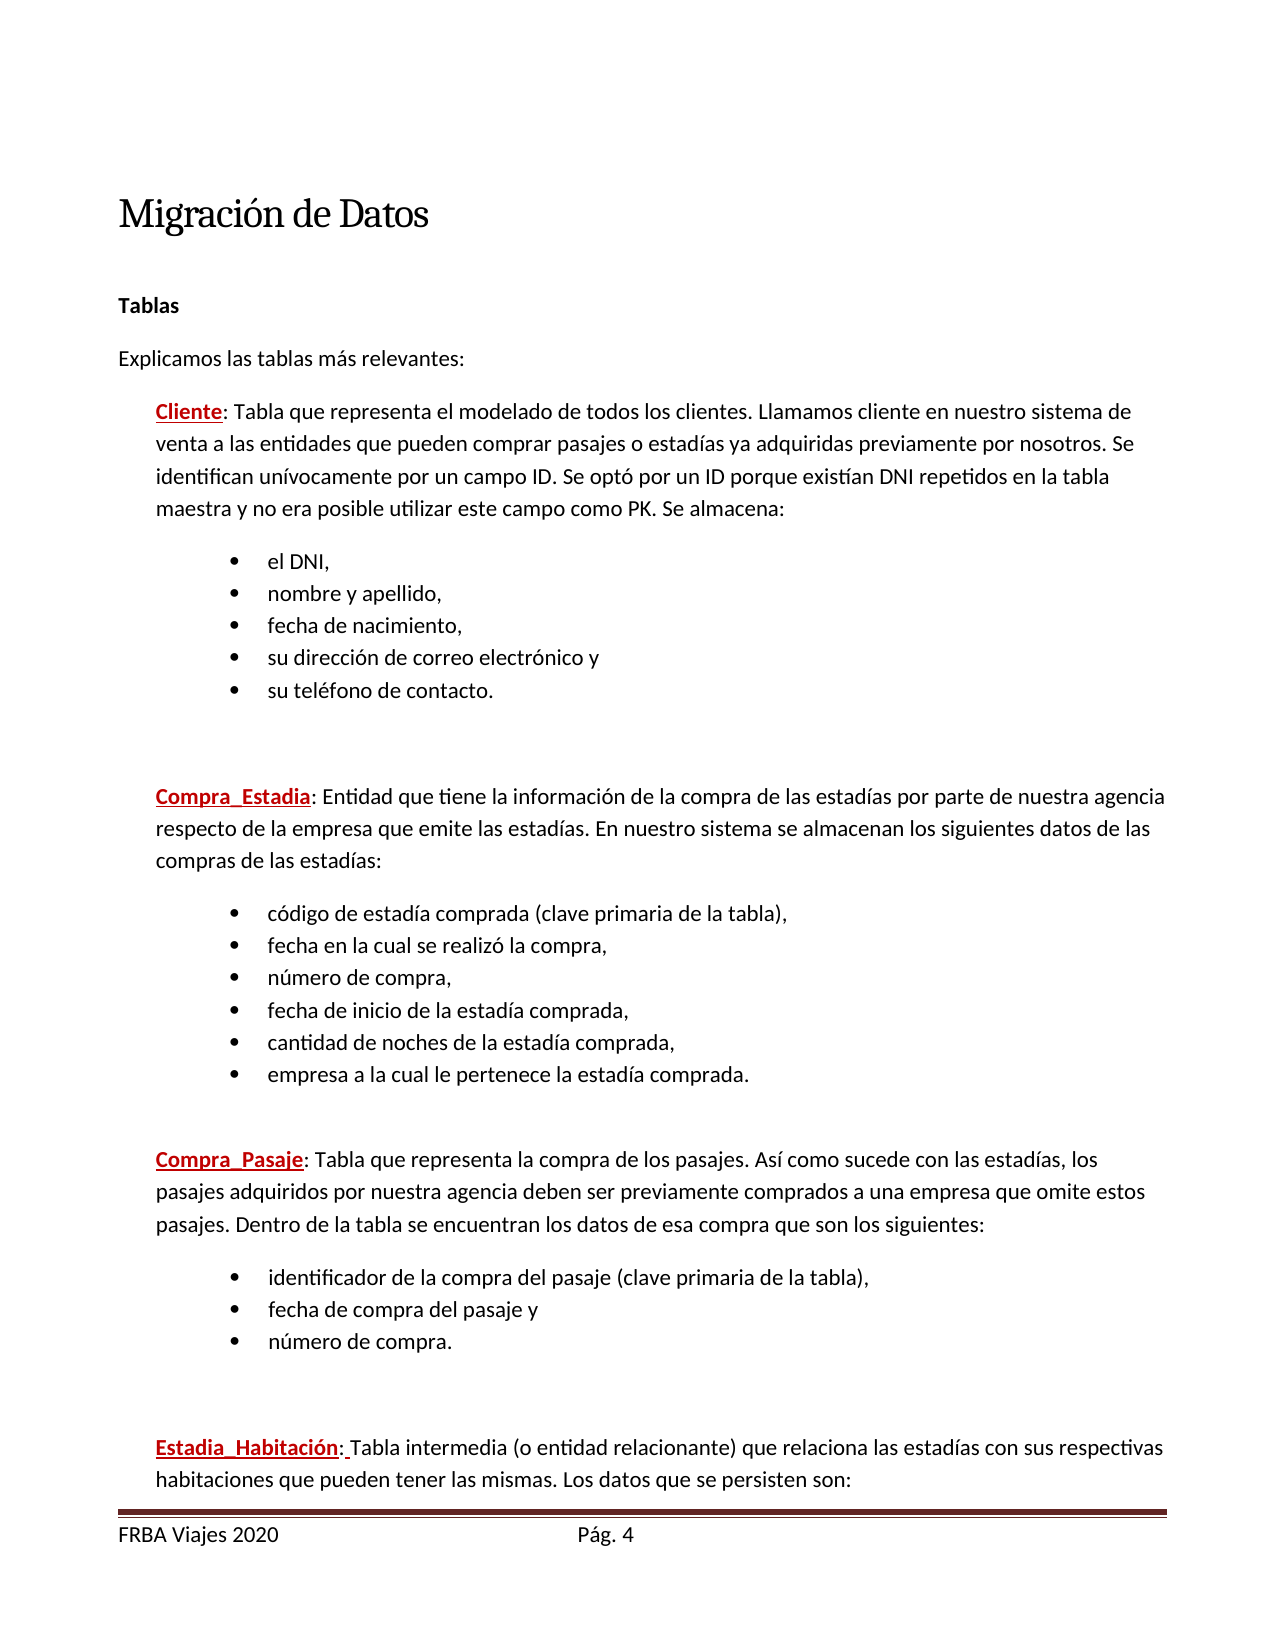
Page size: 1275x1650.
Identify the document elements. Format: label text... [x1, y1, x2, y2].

list nombre y apellido, [230, 579, 1167, 607]
list número de compra, [230, 963, 1167, 992]
list su dirección de correo electrónico y [230, 643, 1167, 672]
list cantidad de noches de la estadía comprada, [230, 1028, 1167, 1056]
list empresa a la cual le pertenece la estadía comprada. [230, 1060, 1167, 1088]
text Compra_Estadia: Entidad que tiene la información de la compra de las estadías por parte de nuestra agencia respecto de la empresa que emite las estadías. En nuestro sistema se almacenan los siguientes datos de las compras de las estadías: [156, 782, 1167, 874]
text Cliente: Tabla que representa el modelado de todos los clientes. Llamamos cliente en nuestro sistema de venta a las entidades que pueden comprar pasajes o estadías ya adquiridas previamente por nosotros. Se identifican unívocamente por un campo ID. Se optó por un ID porque existían DNI repetidos en la tabla maestra y no era posible utilizar este campo como PK. Se almacena: [156, 397, 1167, 522]
title Migración de Datos [118, 190, 1167, 238]
list fecha en la cual se realizó la compra, [230, 931, 1167, 959]
list fecha de compra del pasaje y [231, 1295, 1167, 1323]
text Compra_Pasaje: Tabla que representa la compra de los pasajes. Así como sucede con las estadías, los pasajes adquiridos por nuestra agencia deben ser previamente comprados a una empresa que omite estos pasajes. Dentro de la tabla se encuentran los datos de esa compra que son los siguientes: [156, 1145, 1167, 1238]
text Explicamos las tablas más relevantes: [118, 344, 1167, 372]
list el DNI, [230, 547, 1167, 575]
list fecha de inicio de la estadía comprada, [230, 996, 1167, 1024]
text Estadia_Habitación: Tabla intermedia (o entidad relacionante) que relaciona las estadías con sus respectivas habitaciones que pueden tener las mismas. Los datos que se persisten son: [155, 1433, 1167, 1493]
list identificador de la compra del pasaje (clave primaria de la tabla), [231, 1263, 1167, 1291]
list código de estadía comprada (clave primaria de la tabla), [230, 899, 1167, 927]
list fecha de nacimiento, [230, 611, 1167, 639]
text Tablas [118, 291, 1167, 319]
list su teléfono de contacto. [230, 676, 1167, 704]
list número de compra. [231, 1327, 1167, 1355]
